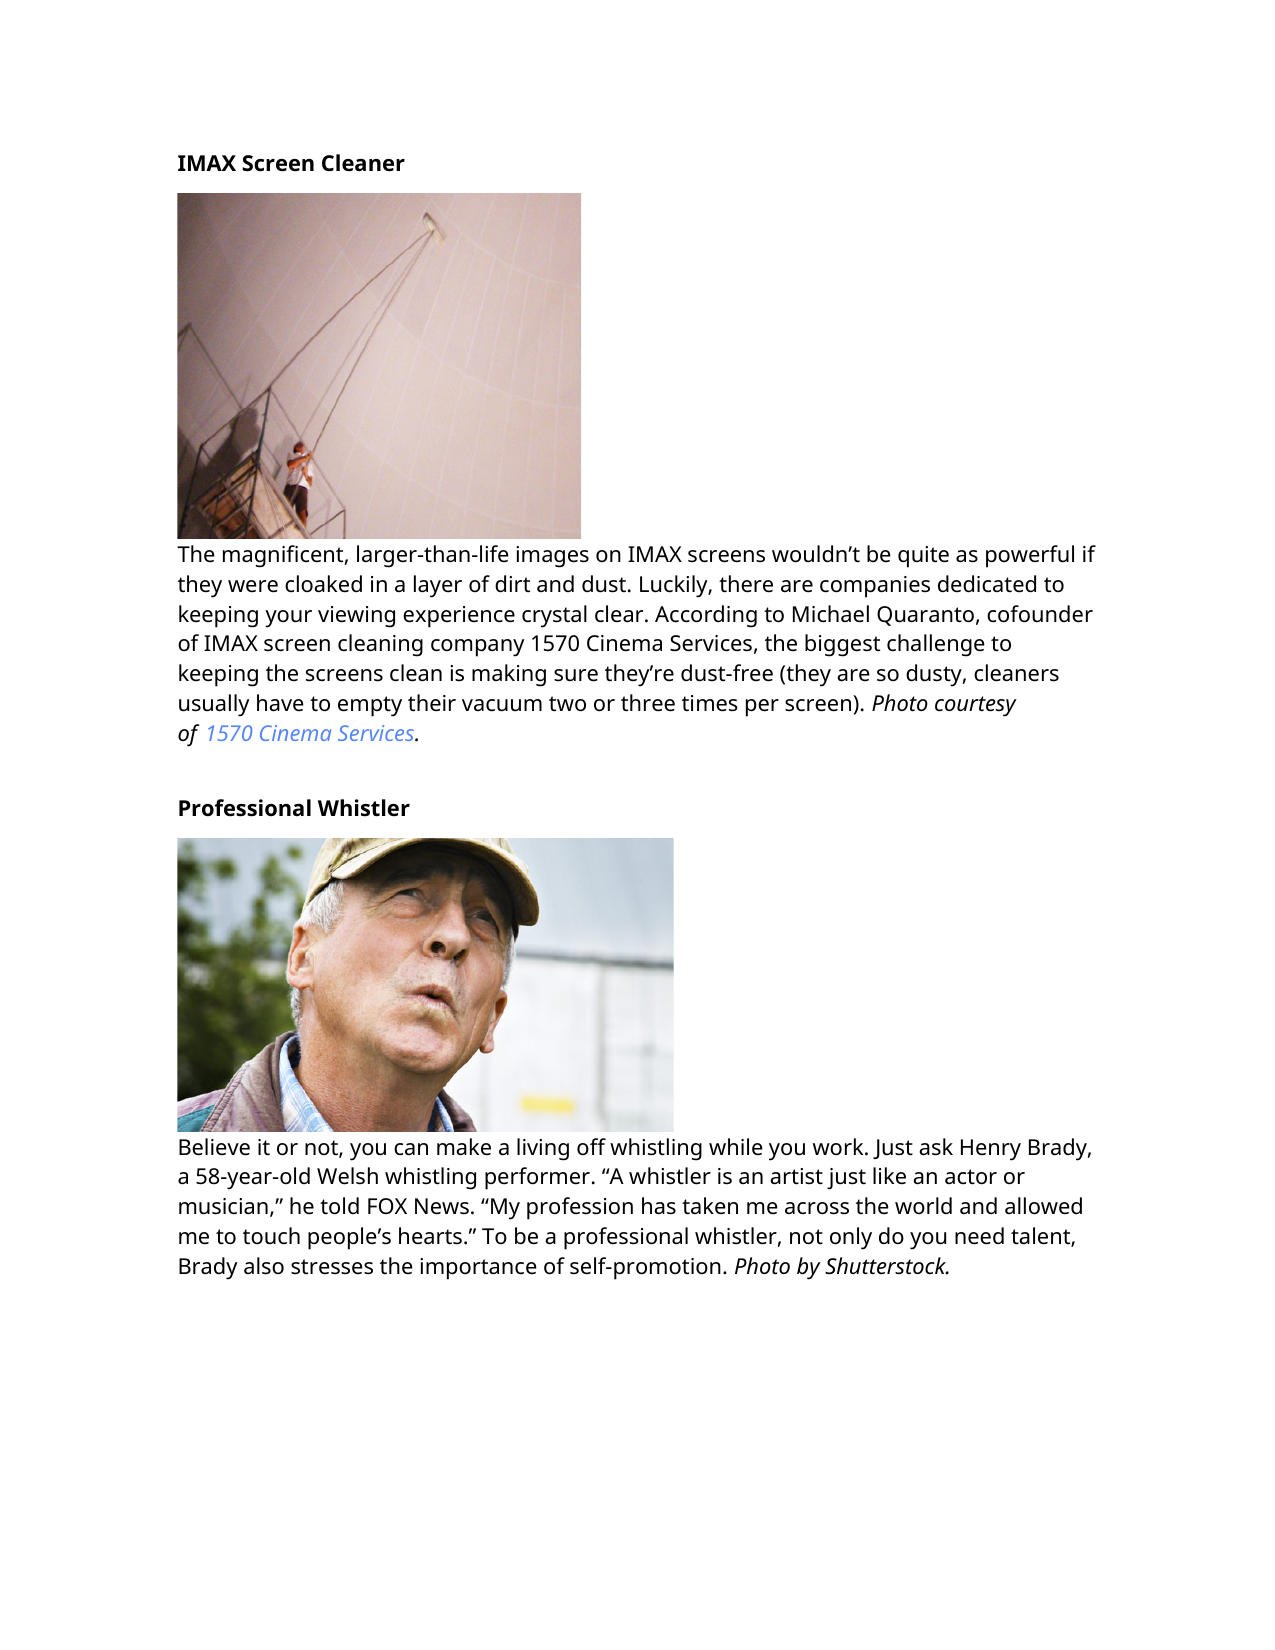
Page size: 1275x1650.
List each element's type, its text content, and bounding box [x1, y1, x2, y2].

text Professional Whistler [177, 793, 1098, 823]
text Believe it or not, you can make a living off whistling while you work. Just ask Henry Brady, a 58-year-old Welsh whistling performer. “A whistler is an artist just like an actor or musician,” he told FOX News. “My profession has taken me across the world and allowed me to touch people’s hearts.” To be a professional whistler, not only do you need talent, Brady also stresses the importance of self-promotion. Photo by Shutterstock. [177, 1132, 1098, 1281]
picture [177, 193, 582, 539]
picture [177, 838, 674, 1132]
text IMAX Screen Cleaner [177, 148, 1098, 177]
text The magnificent, larger-than-life images on IMAX screens wouldn’t be quite as powerful if they were cloaked in a layer of dirt and dust. Luckily, there are companies dedicated to keeping your viewing experience crystal clear. According to Michael Quaranto, cofounder of IMAX screen cleaning company 1570 Cinema Services, the biggest challenge to keeping the screens clean is making sure they’re dust-free (they are so dusty, cleaners usually have to empty their vacuum two or three times per screen). Photo courtesy of 1570 Cinema Services. [177, 539, 1098, 747]
